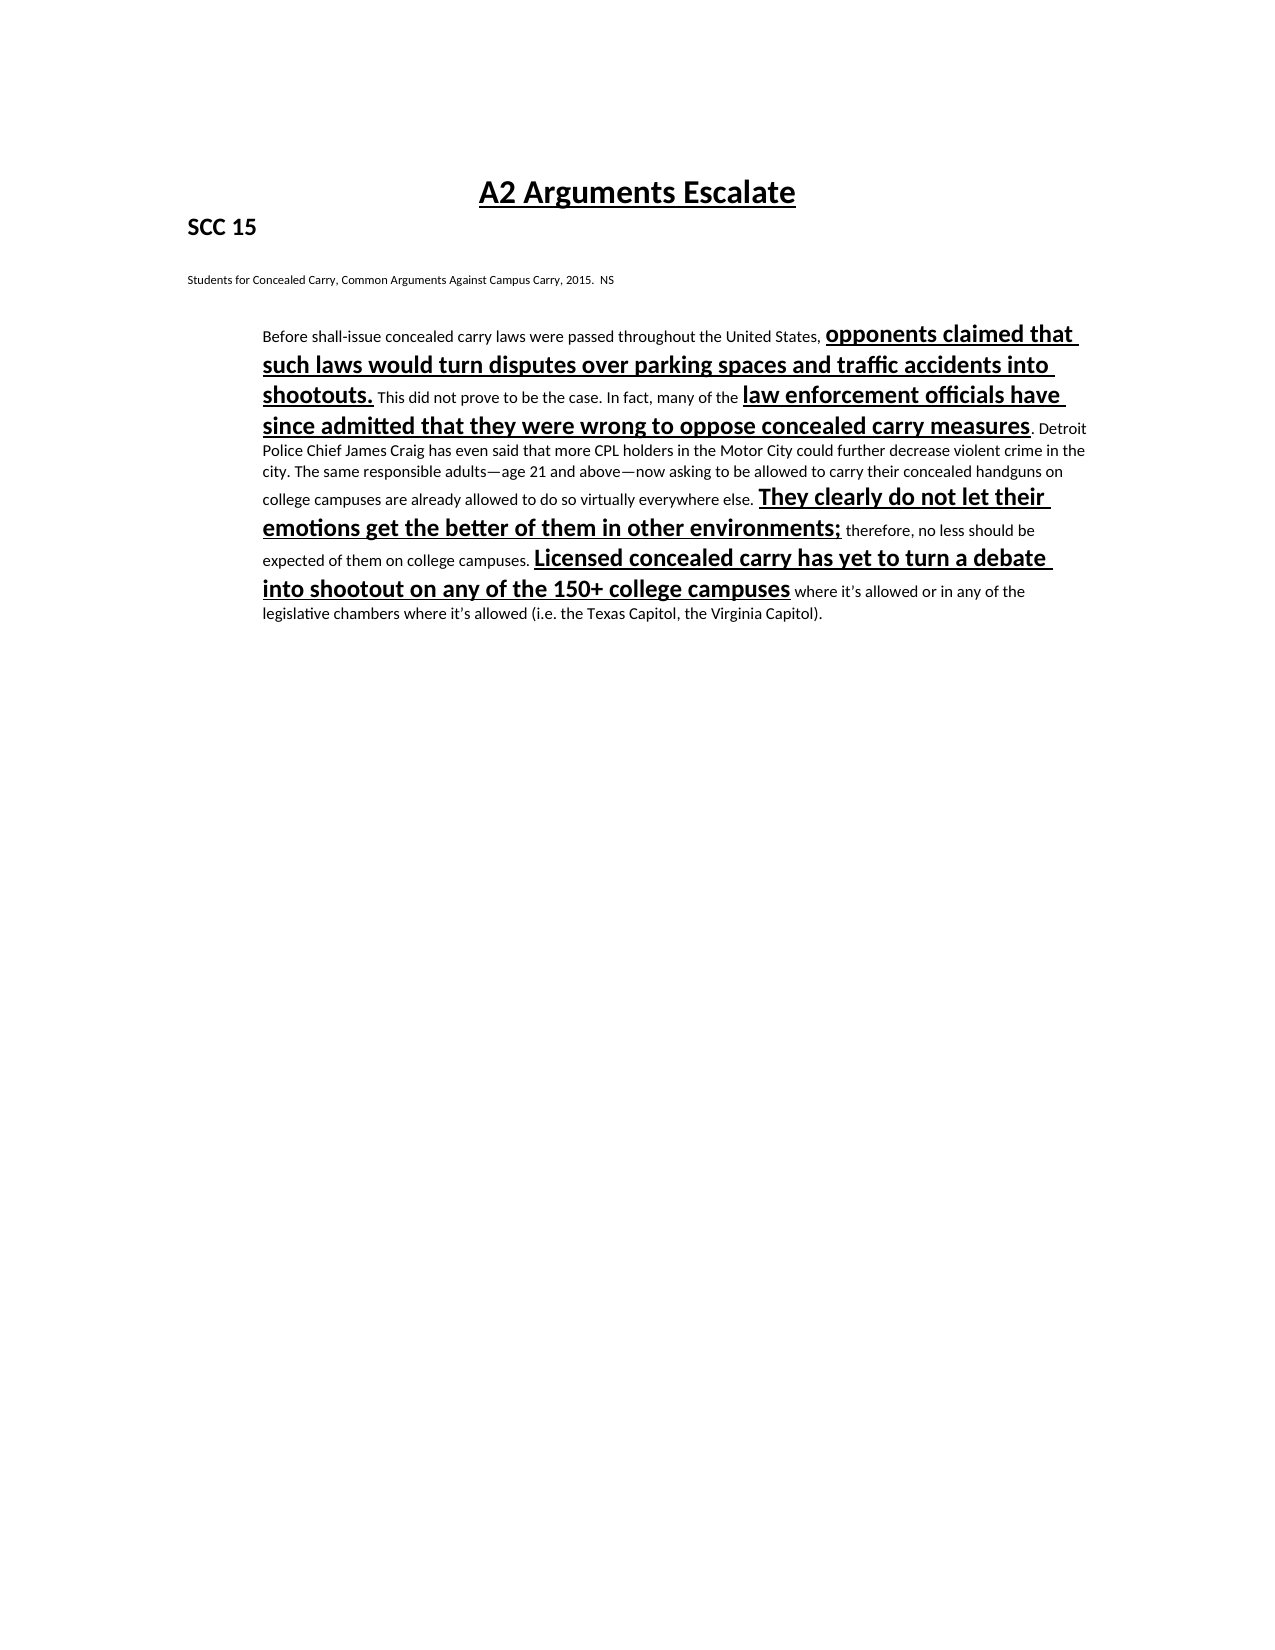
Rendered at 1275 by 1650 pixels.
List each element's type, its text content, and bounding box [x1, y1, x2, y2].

text Students for Concealed Carry, Common Arguments Against Campus Carry, 2015. NS [187, 273, 1087, 288]
text Before shall-issue concealed carry laws were passed throughout the United States, opponents claimed that such laws would turn disputes over parking spaces and traffic accidents into shootouts. This did not prove to be the case. In fact, many of the law enforcement officials have since admitted that they were wrong to oppose concealed carry measures. Detroit Police Chief James Craig has even said that more CPL holders in the Motor City could further decrease violent crime in the city. The same responsible adults—age 21 and above—now asking to be allowed to carry their concealed handguns on college campuses are already allowed to do so virtually everywhere else. They clearly do not let their emotions get the better of them in other environments; therefore, no less should be expected of them on college campuses. Licensed concealed carry has yet to turn a debate into shootout on any of the 150+ college campuses where it’s allowed or in any of the legislative chambers where it’s allowed (i.e. the Texas Capitol, the Virginia Capitol). [262, 318, 1087, 623]
text SCC 15 [187, 212, 1087, 242]
subtitle A2 Arguments Escalate [187, 171, 1087, 212]
